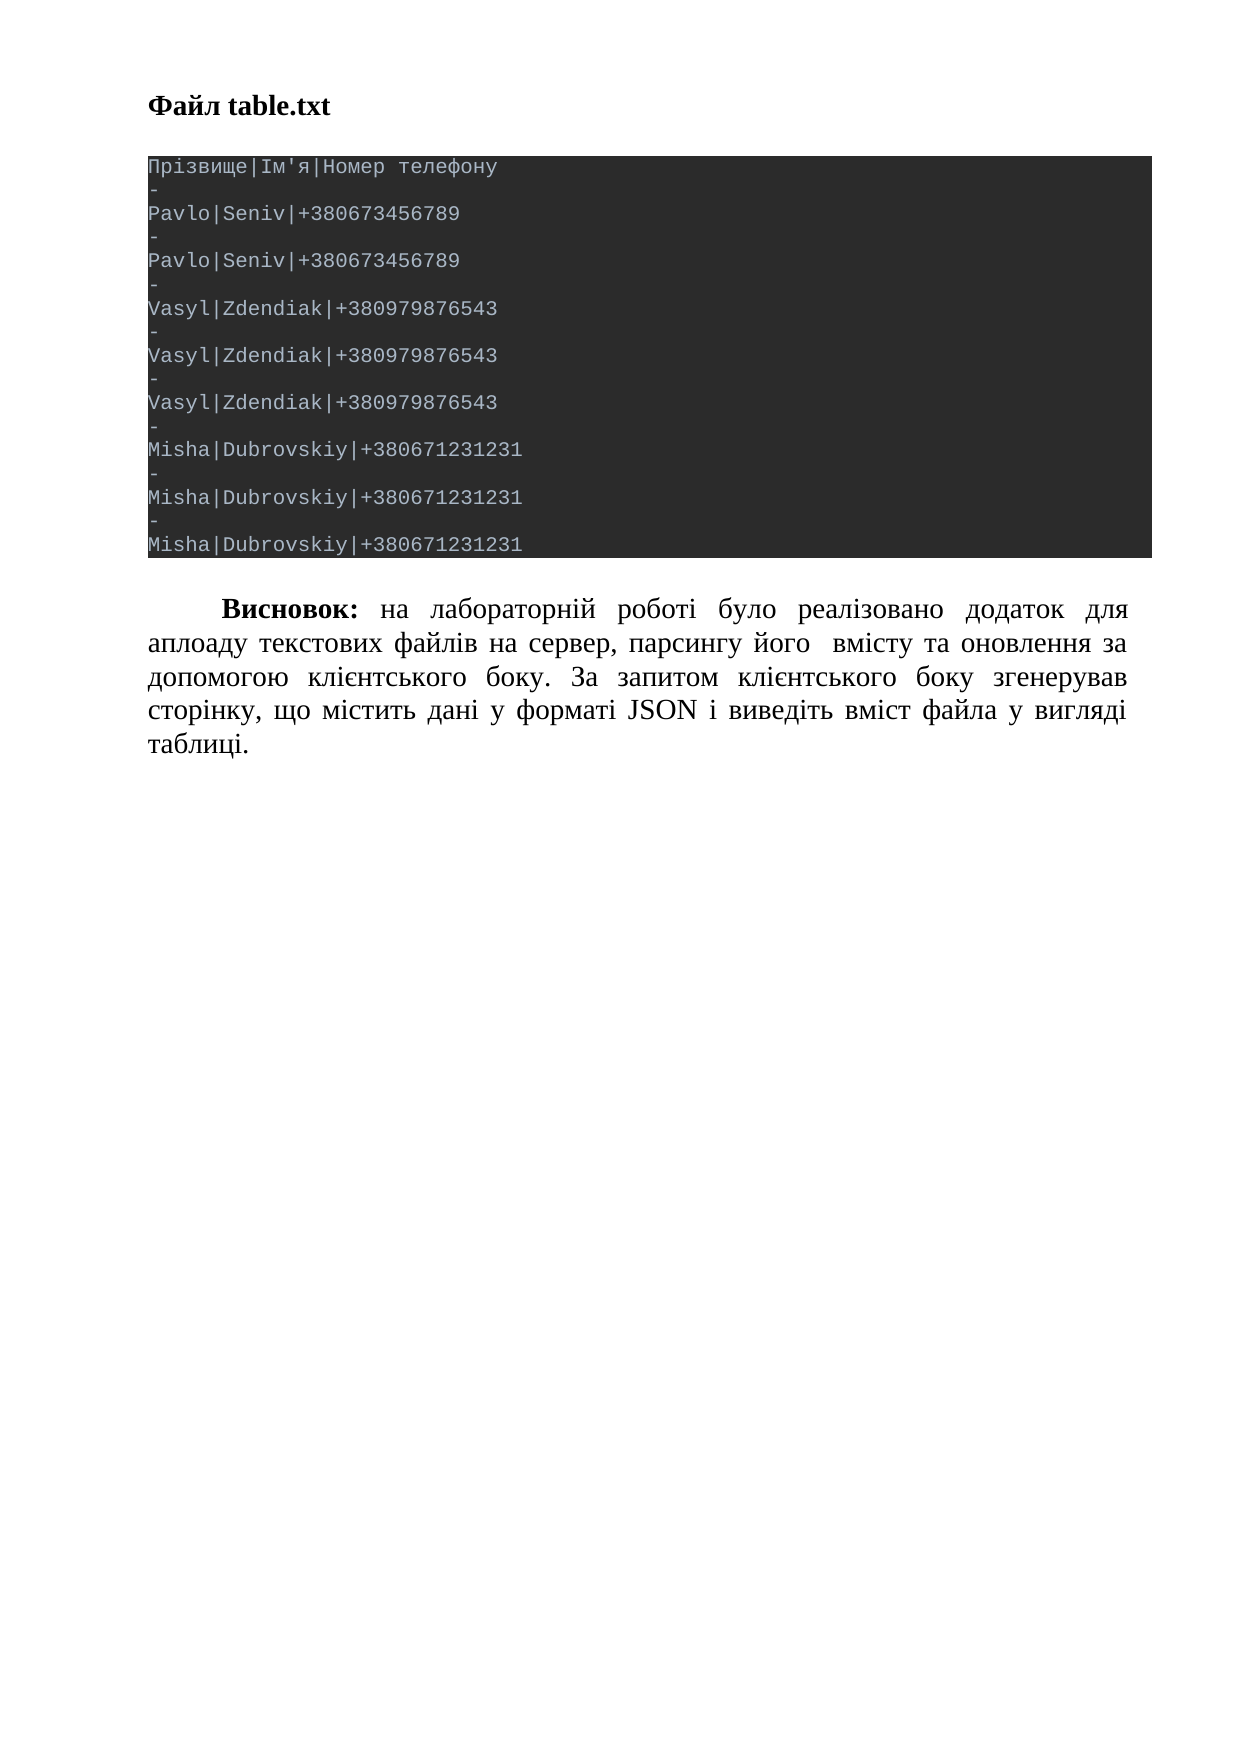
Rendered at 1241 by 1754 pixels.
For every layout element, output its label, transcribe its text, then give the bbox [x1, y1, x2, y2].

text Висновок: на лабораторній роботі було реалізовано додаток для аплоаду текстових файлів на сервер, парсингу його вмісту та оновлення за допомогою клієнтського боку. За запитом клієнтського боку згенерував сторінку, що містить дані у форматі JSON і виведіть вміст файла у вигляді таблиці. [148, 592, 1128, 759]
text Файл table.txt [148, 88, 1152, 122]
text Прізвище|Ім'я|Номер телефону - Pavlo|Seniv|+380673456789 - Pavlo|Seniv|+380673456789 - Vasyl|Zdendiak|+380979876543 - Vasyl|Zdendiak|+380979876543 - Vasyl|Zdendiak|+380979876543 - Misha|Dubrovskiy|+380671231231 - Misha|Dubrovskiy|+380671231231 - Misha|Dubrovskiy|+380671231231 [148, 156, 1152, 558]
